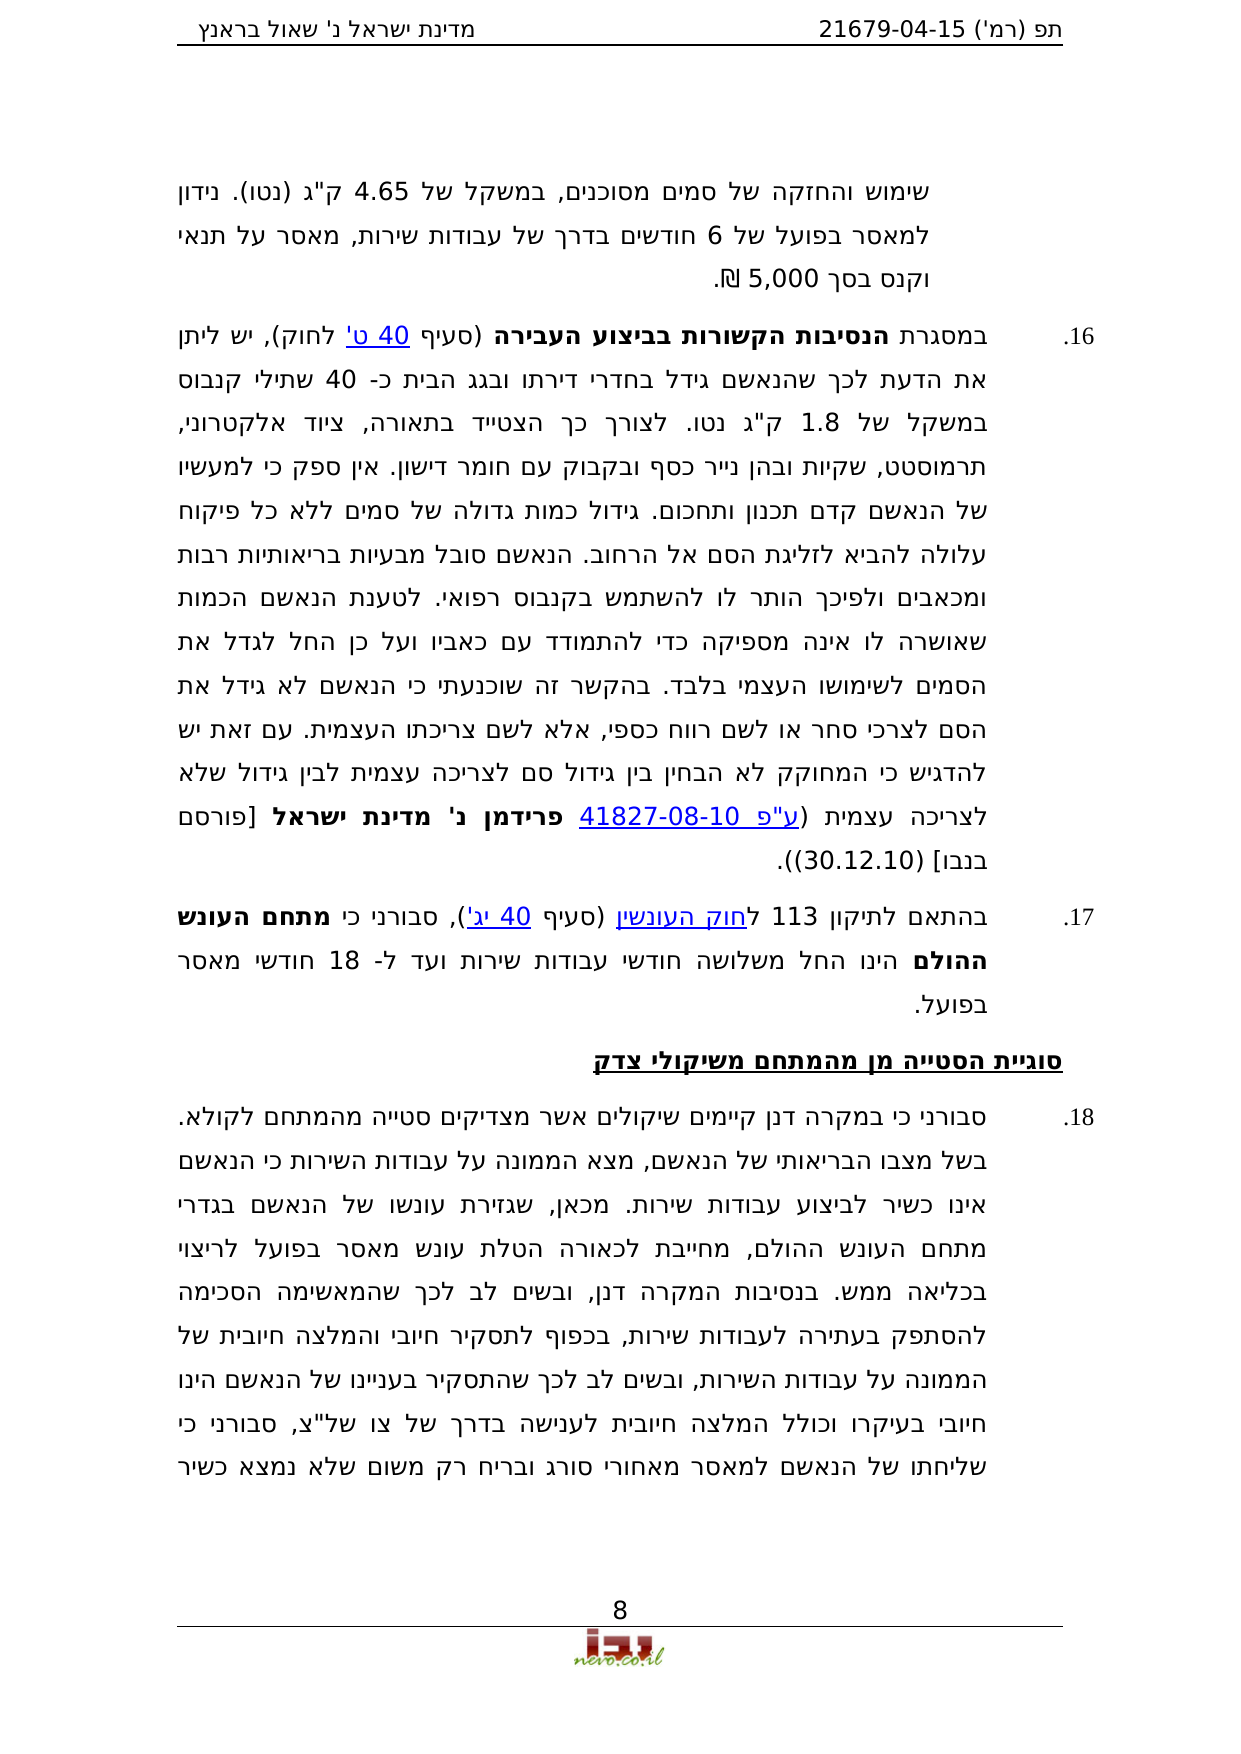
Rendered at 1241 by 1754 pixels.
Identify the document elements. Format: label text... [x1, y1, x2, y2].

text סוגיית הסטייה מן מהמתחם משיקולי צדק [177, 1046, 1063, 1075]
list במסגרת הנסיבות הקשורות בביצוע העבירה (סעיף 40 ט' לחוק), יש ליתן את הדעת לכך שהנאשם גידל בחדרי דירתו ובגג הבית כ- 40 שתילי קנבוס במשקל של 1.8 ק"ג נטו. לצורך כך הצטייד בתאורה, ציוד אלקטרוני, תרמוסטט, שקיות ובהן נייר כסף ובקבוק עם חומר דישון. אין ספק כי למעשיו של הנאשם קדם תכנון ותחכום. גידול כמות גדולה של סמים ללא כל פיקוח עלולה להביא לזליגת הסם אל הרחוב. הנאשם סובל מבעיות בריאותיות רבות ומכאבים ולפיכך הותר לו להשתמש בקנבוס רפואי. לטענת הנאשם הכמות שאושרה לו אינה מספיקה כדי להתמודד עם כאביו ועל כן החל לגדל את הסמים לשימושו העצמי בלבד. בהקשר זה שוכנעתי כי הנאשם לא גידל את הסם לצרכי סחר או לשם רווח כספי, אלא לשם צריכתו העצמית. עם זאת יש להדגיש כי המחוקק לא הבחין בין גידול סם לצריכה עצמית לבין גידול שלא לצריכה עצמית (ע"פ 41827-08-10 פרידמן נ' מדינת ישראל [פורסם בנבו] (30.12.10)). [177, 321, 1063, 875]
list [177, 1102, 1063, 1482]
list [177, 177, 989, 294]
picture [574, 1628, 666, 1667]
list בהתאם לתיקון 113 לחוק העונשין (סעיף 40 יג'), סבורני כי מתחם העונש ההולם הינו החל משלושה חודשי עבודות שירות ועד ל- 18 חודשי מאסר בפועל. [177, 902, 1063, 1019]
